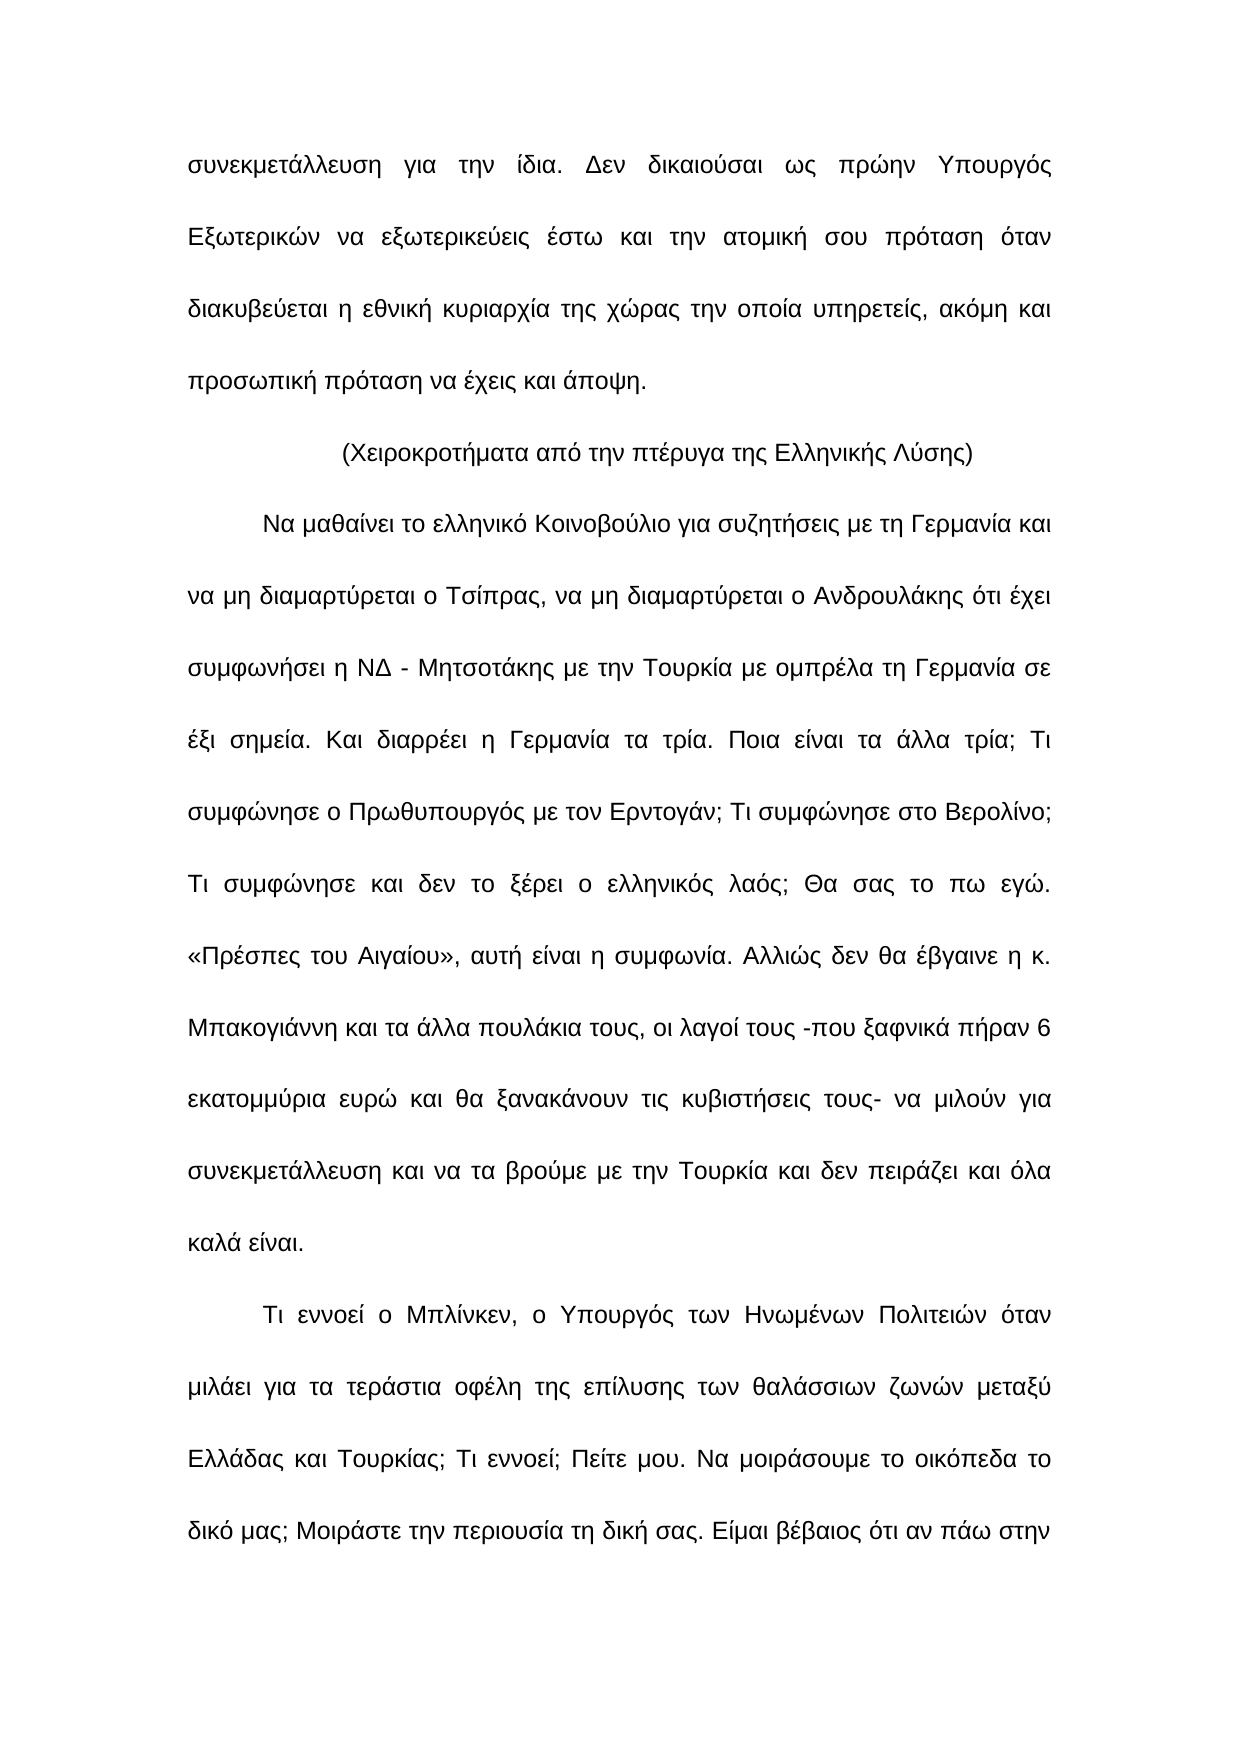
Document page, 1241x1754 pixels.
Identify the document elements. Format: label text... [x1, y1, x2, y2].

text (Χειροκροτήματα από την πτέρυγα της Ελληνικής Λύσης) [187, 437, 1053, 466]
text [187, 1300, 1053, 1544]
text Να μαθαίνει το ελληνικό Κοινοβούλιο για συζητήσεις με τη Γερμανία και να μη διαμαρτύρεται ο Τσίπρας, να μη διαμαρτύρεται ο Ανδρουλάκης ότι έχει συμφωνήσει η ΝΔ - Μητσοτάκης με την Τουρκία με ομπρέλα τη Γερμανία σε έξι σημεία. Και διαρρέει η Γερμανία τα τρία. Ποια είναι τα άλλα τρία; Τι συμφώνησε ο Πρωθυπουργός με τον Ερντογάν; Τι συμφώνησε στο Βερολίνο; Τι συμφώνησε και δεν το ξέρει ο ελληνικός λαός; Θα σας το πω εγώ. «Πρέσπες του Αιγαίου», αυτή είναι η συμφωνία. Αλλιώς δεν θα έβγαινε η κ. Μπακογιάννη και τα άλλα πουλάκια τους, οι λαγοί τους -που ξαφνικά πήραν 6 εκατομμύρια ευρώ και θα ξανακάνουν τις κυβιστήσεις τους- να μιλούν για συνεκμετάλλευση και να τα βρούμε με την Τουρκία και δεν πειράζει και όλα καλά είναι. [187, 509, 1053, 1257]
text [187, 150, 1053, 394]
